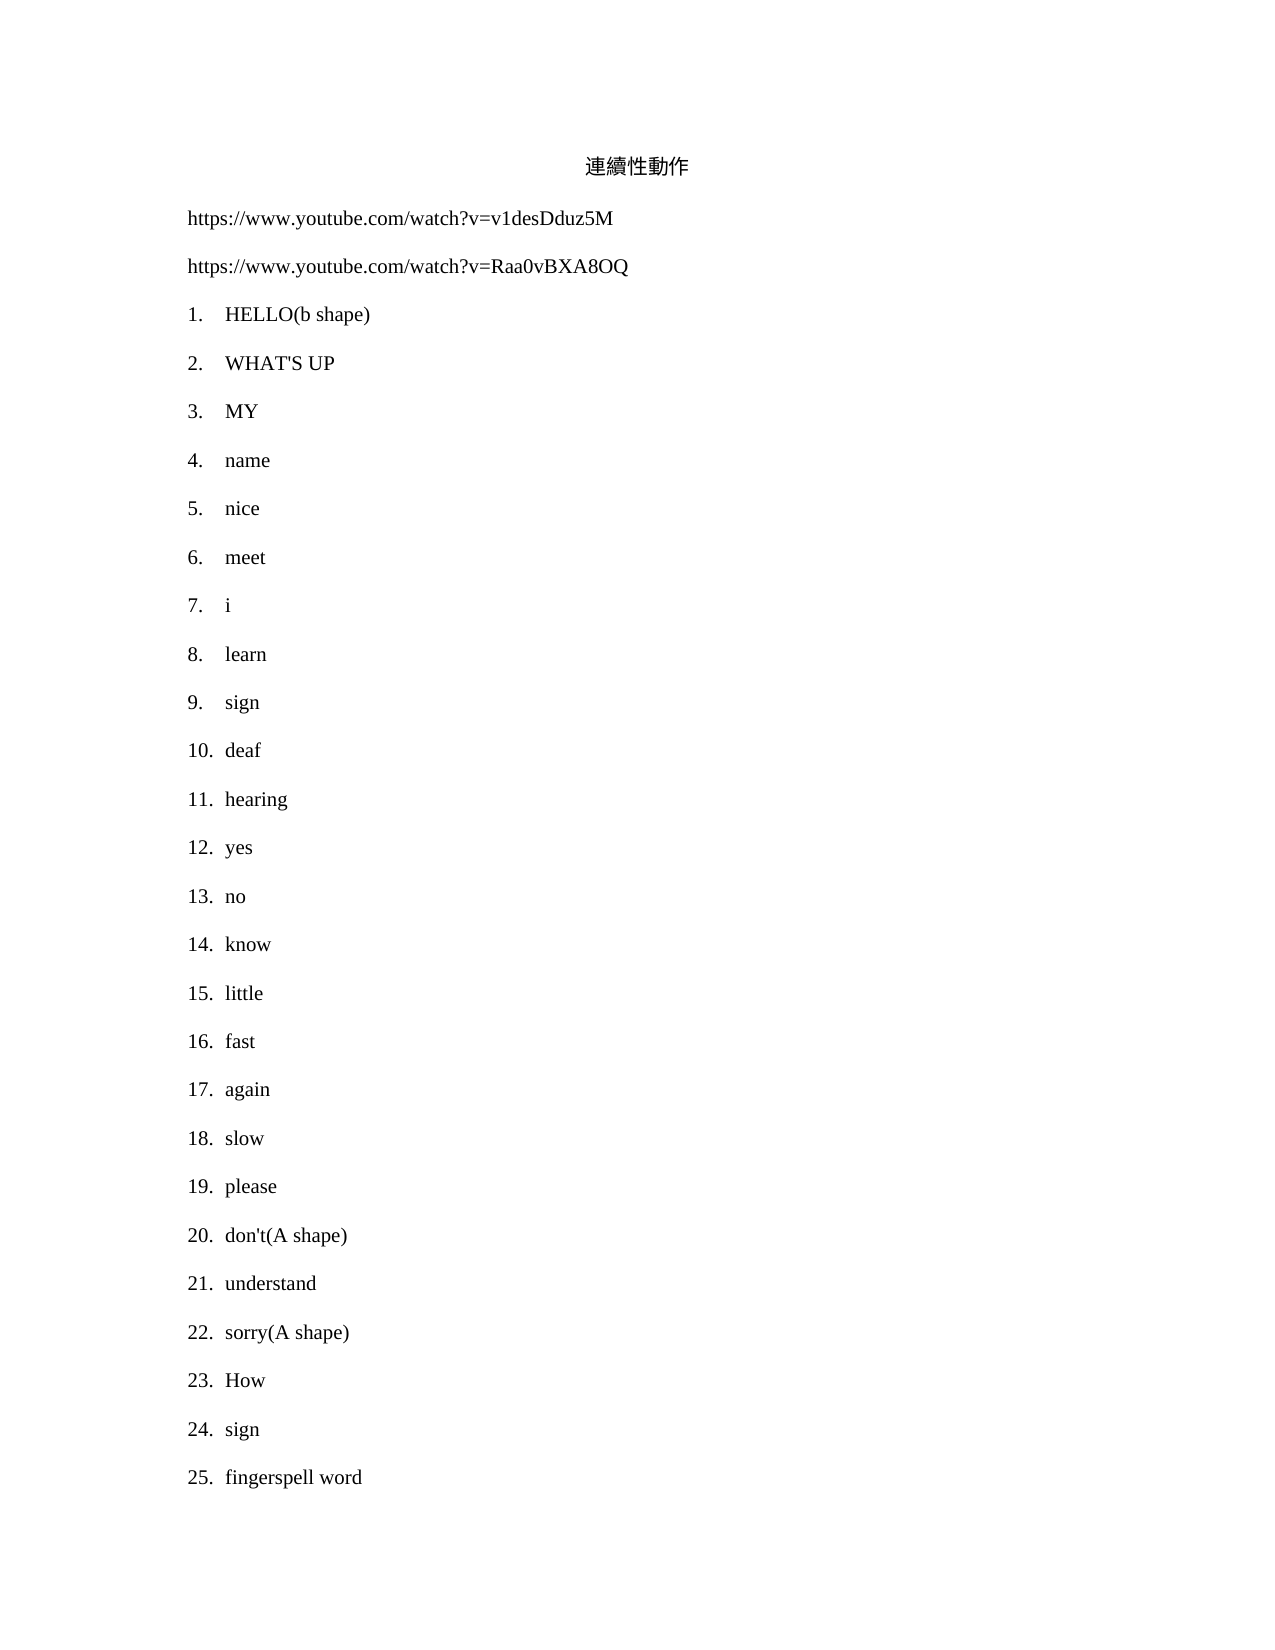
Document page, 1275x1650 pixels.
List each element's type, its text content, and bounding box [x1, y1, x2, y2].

list i [187, 593, 1087, 617]
text 連續性動作 [187, 150, 1087, 180]
list again [187, 1077, 1087, 1101]
list know [187, 932, 1087, 956]
text https://www.youtube.com/watch?v=v1desDduz5M [187, 206, 1087, 229]
list please [187, 1174, 1087, 1198]
list HELLO(b shape) [187, 302, 1087, 326]
list hearing [187, 787, 1087, 811]
list meet [187, 544, 1087, 569]
list WHAT'S UP [187, 351, 1087, 375]
list learn [187, 641, 1087, 666]
list fast [187, 1029, 1087, 1053]
list nice [187, 496, 1087, 520]
text https://www.youtube.com/watch?v=Raa0vBXA8OQ [187, 254, 1087, 278]
list don't(A shape) [187, 1223, 1087, 1247]
list yes [187, 835, 1087, 859]
list fingerspell word [187, 1465, 1087, 1489]
list understand [187, 1271, 1087, 1295]
list little [187, 981, 1087, 1004]
list sign [187, 690, 1087, 714]
list sorry(A shape) [187, 1319, 1087, 1344]
list slow [187, 1126, 1087, 1150]
list sign [187, 1416, 1087, 1441]
list no [187, 884, 1087, 908]
list name [187, 448, 1087, 472]
list deaf [187, 738, 1087, 762]
list MY [187, 399, 1087, 423]
list How [187, 1368, 1087, 1392]
